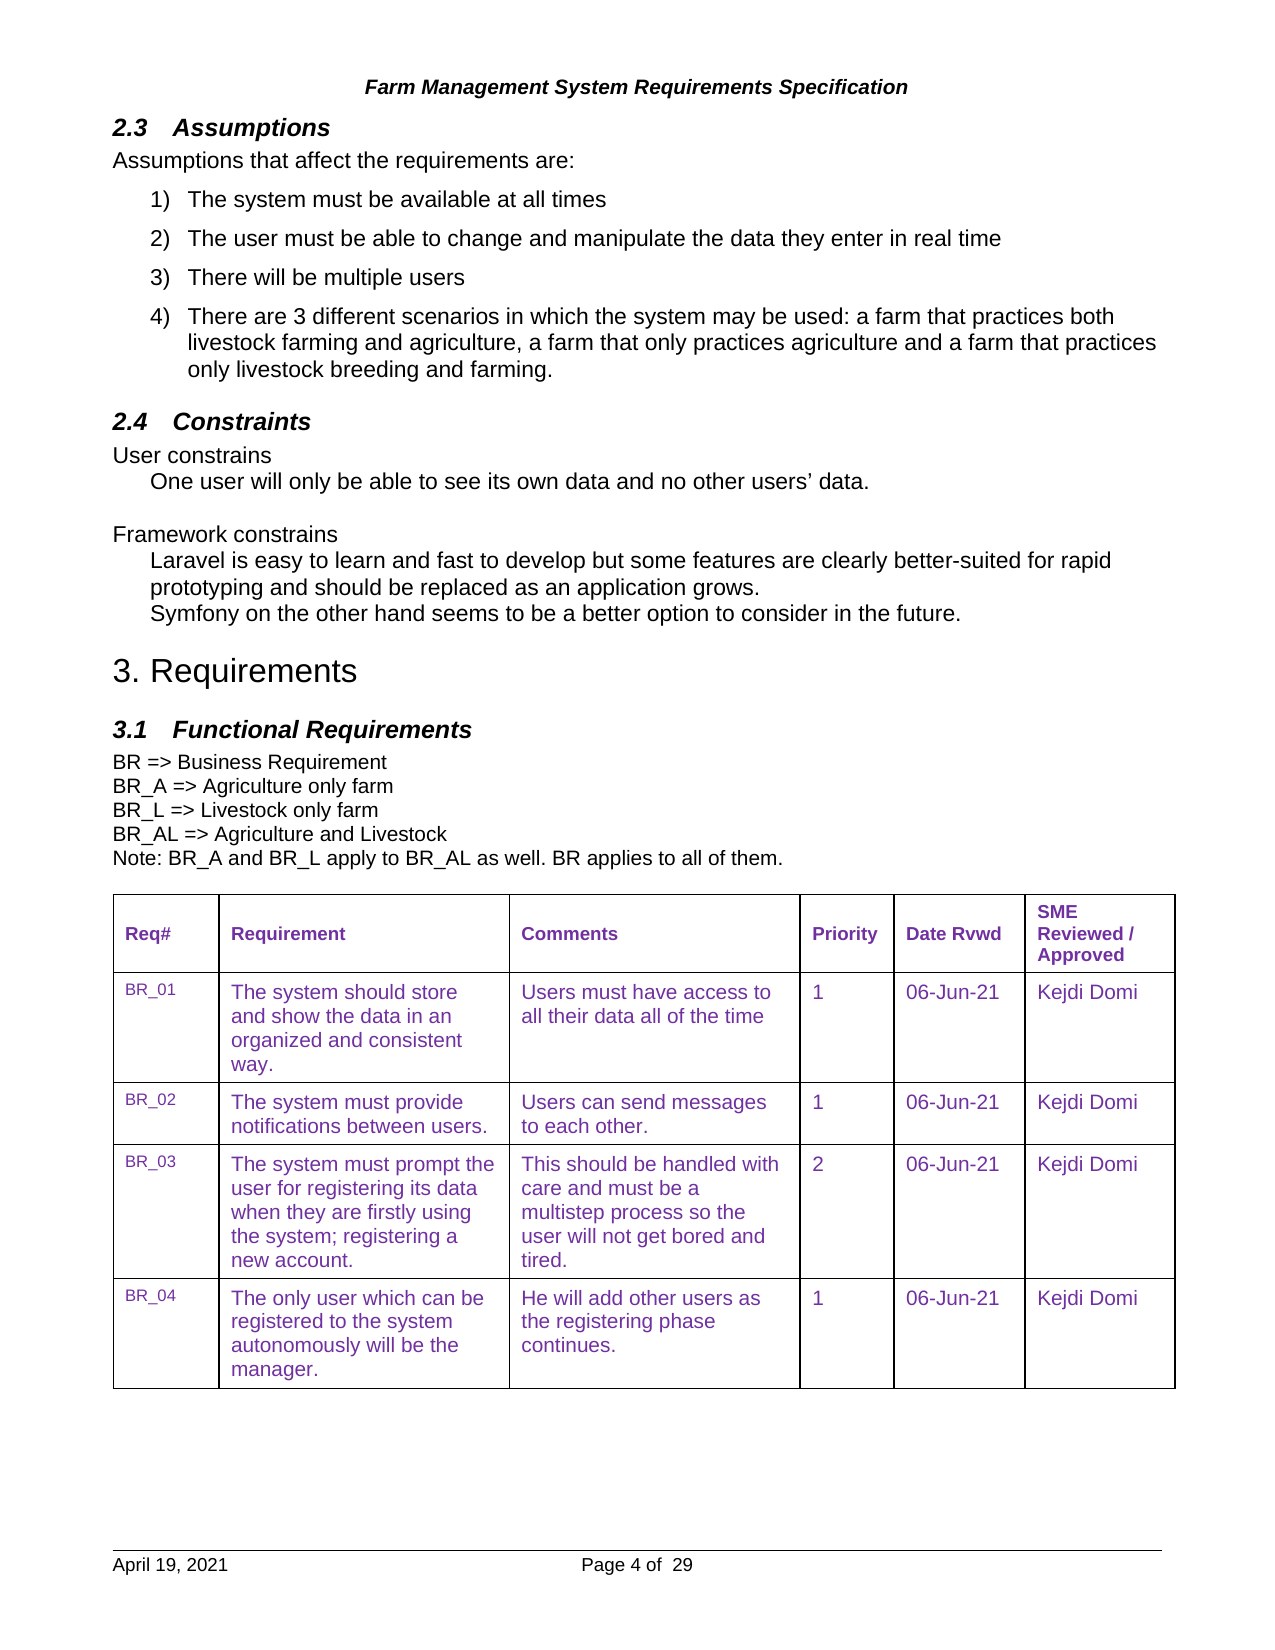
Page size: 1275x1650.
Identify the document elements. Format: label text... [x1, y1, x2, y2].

table_header Comments [510, 895, 799, 972]
list Framework constrains [112, 521, 1162, 547]
list User constrains [112, 442, 1162, 468]
table_cell Kejdi Domi [1026, 1279, 1174, 1387]
list Laravel is easy to learn and fast to develop but some features are clearly better-suited for rapid prototyping and should be replaced as an application grows. [150, 547, 1162, 600]
table_cell The only user which can be registered to the system autonomously will be the manager. [220, 1279, 509, 1387]
table_cell He will add other users as the registering phase continues. [510, 1279, 799, 1387]
table_header SME Reviewed / Approved [1026, 895, 1174, 972]
table_cell The system must provide notifications between users. [220, 1083, 509, 1144]
table_cell Kejdi Domi [1026, 973, 1174, 1082]
table_cell This should be handled with care and must be a multistep process so the user will not get bored and tired. [510, 1145, 799, 1278]
list There will be multiple users [150, 264, 1162, 290]
subtitle Assumptions [112, 112, 1162, 141]
subtitle Functional Requirements [112, 715, 1162, 744]
table_header Requirement [220, 895, 509, 972]
table_cell BR_04 [114, 1279, 218, 1387]
text BR_L => Livestock only farm [112, 798, 1162, 822]
table_cell BR_01 [114, 973, 218, 1082]
list Symfony on the other hand seems to be a better option to consider in the future. [150, 600, 1162, 626]
text Note: BR_A and BR_L apply to BR_AL as well. BR applies to all of them. [112, 846, 1162, 870]
text BR => Business Requirement [112, 750, 1162, 774]
table_cell Kejdi Domi [1026, 1145, 1174, 1278]
text BR_AL => Agriculture and Livestock [112, 822, 1162, 846]
table_cell 06-Jun-21 [895, 973, 1024, 1082]
table_cell BR_03 [114, 1145, 218, 1278]
table_header Date Rvwd [895, 895, 1024, 972]
table_cell 1 [801, 1083, 893, 1144]
table_cell 2 [801, 1145, 893, 1278]
table_cell 06-Jun-21 [895, 1083, 1024, 1144]
list One user will only be able to see its own data and no other users’ data. [150, 468, 1162, 495]
list There are 3 different scenarios in which the system may be used: a farm that practices both livestock farming and agriculture, a farm that only practices agriculture and a farm that practices only livestock breeding and farming. [150, 303, 1162, 382]
text Assumptions that affect the requirements are: [112, 147, 1162, 174]
table_cell Kejdi Domi [1026, 1083, 1174, 1144]
table_cell Users can send messages to each other. [510, 1083, 799, 1144]
table_cell 06-Jun-21 [895, 1145, 1024, 1278]
table_cell BR_02 [114, 1083, 218, 1144]
table_cell The system should store and show the data in an organized and consistent way. [220, 973, 509, 1082]
list The system must be available at all times [150, 186, 1162, 213]
table_cell 1 [801, 1279, 893, 1387]
subtitle Constraints [112, 407, 1162, 436]
list The user must be able to change and manipulate the data they enter in real time [150, 225, 1162, 252]
table_cell Users must have access to all their data all of the time [510, 973, 799, 1082]
table_header Req# [114, 895, 218, 972]
subtitle Requirements [112, 651, 1162, 690]
table_cell The system must prompt the user for registering its data when they are firstly using the system; registering a new account. [220, 1145, 509, 1278]
table_header Priority [801, 895, 893, 972]
table_cell 1 [801, 973, 893, 1082]
table_cell 06-Jun-21 [895, 1279, 1024, 1387]
text BR_A => Agriculture only farm [112, 774, 1162, 798]
